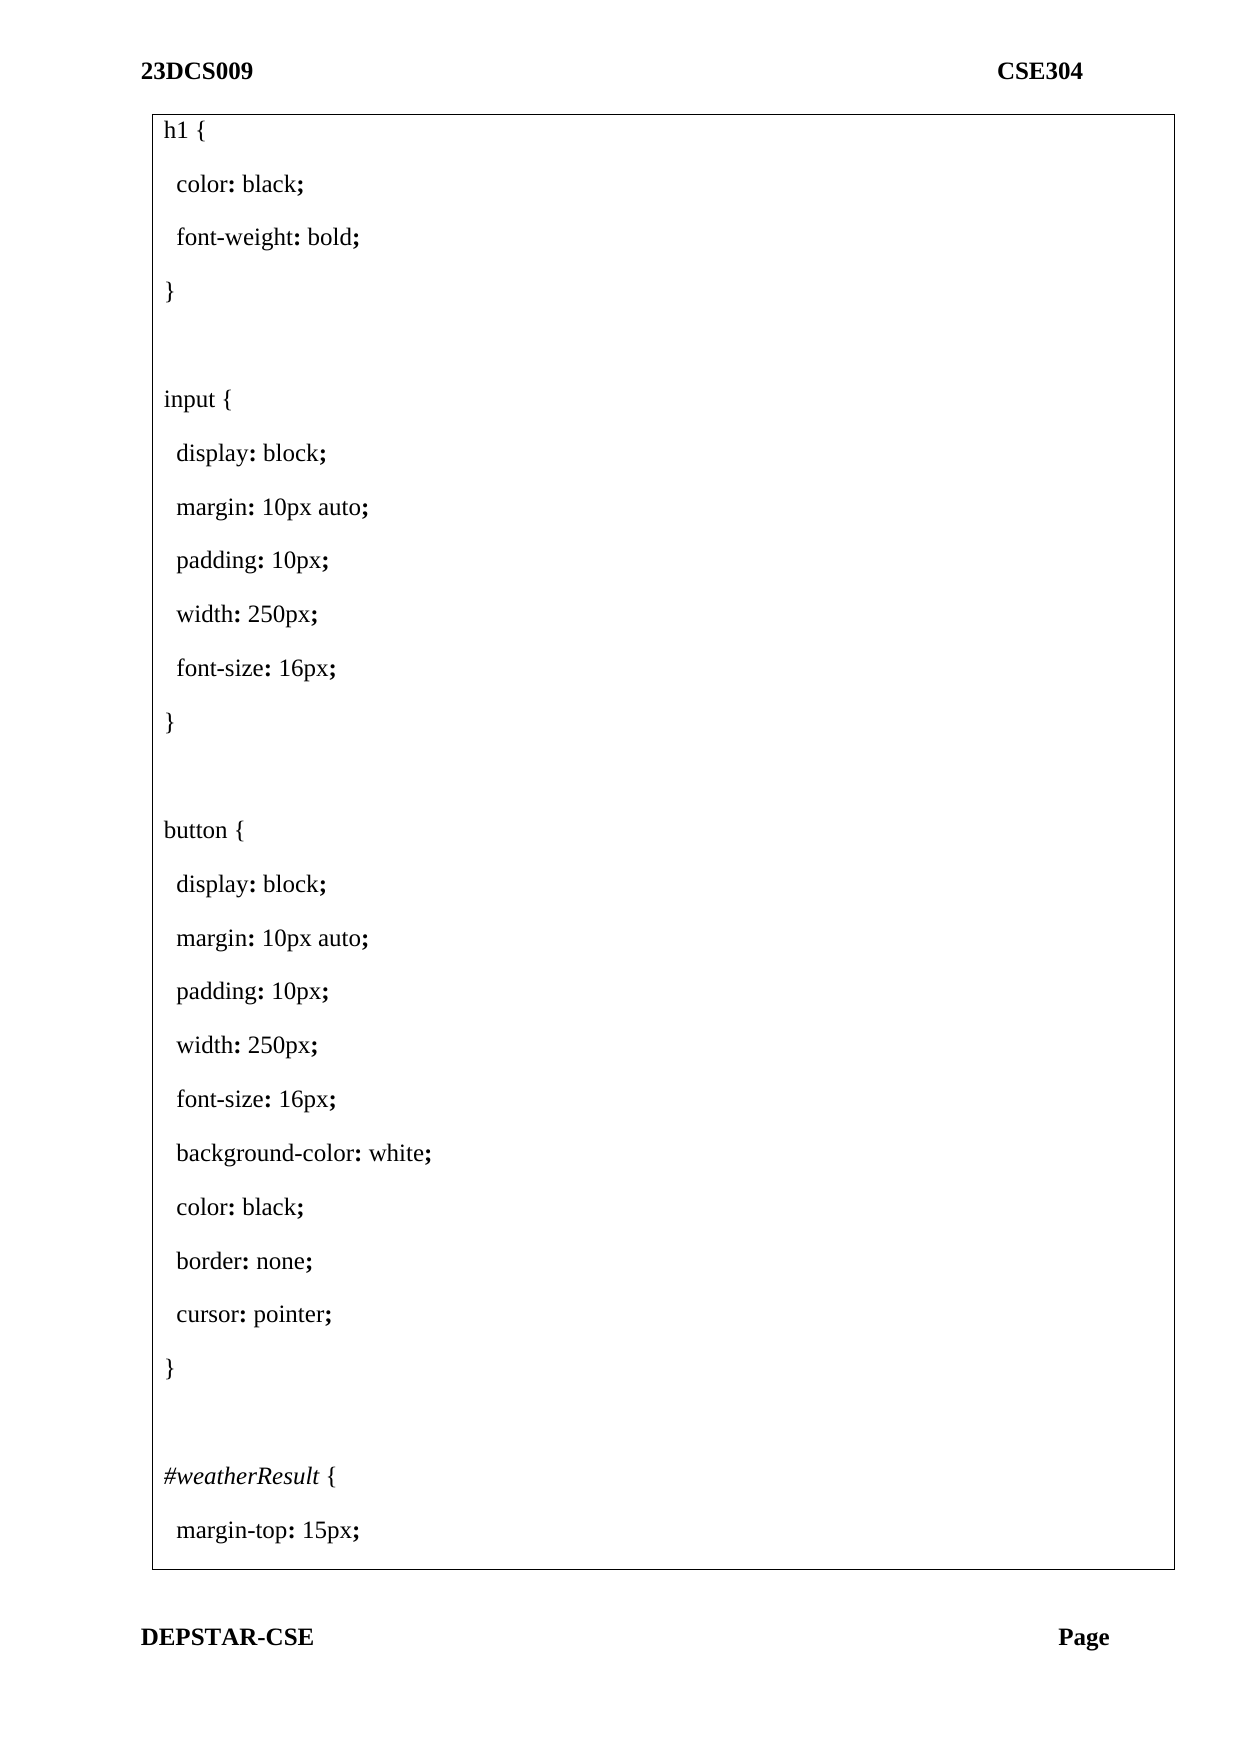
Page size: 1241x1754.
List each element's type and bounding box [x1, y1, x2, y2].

table_header [153, 115, 1174, 1568]
